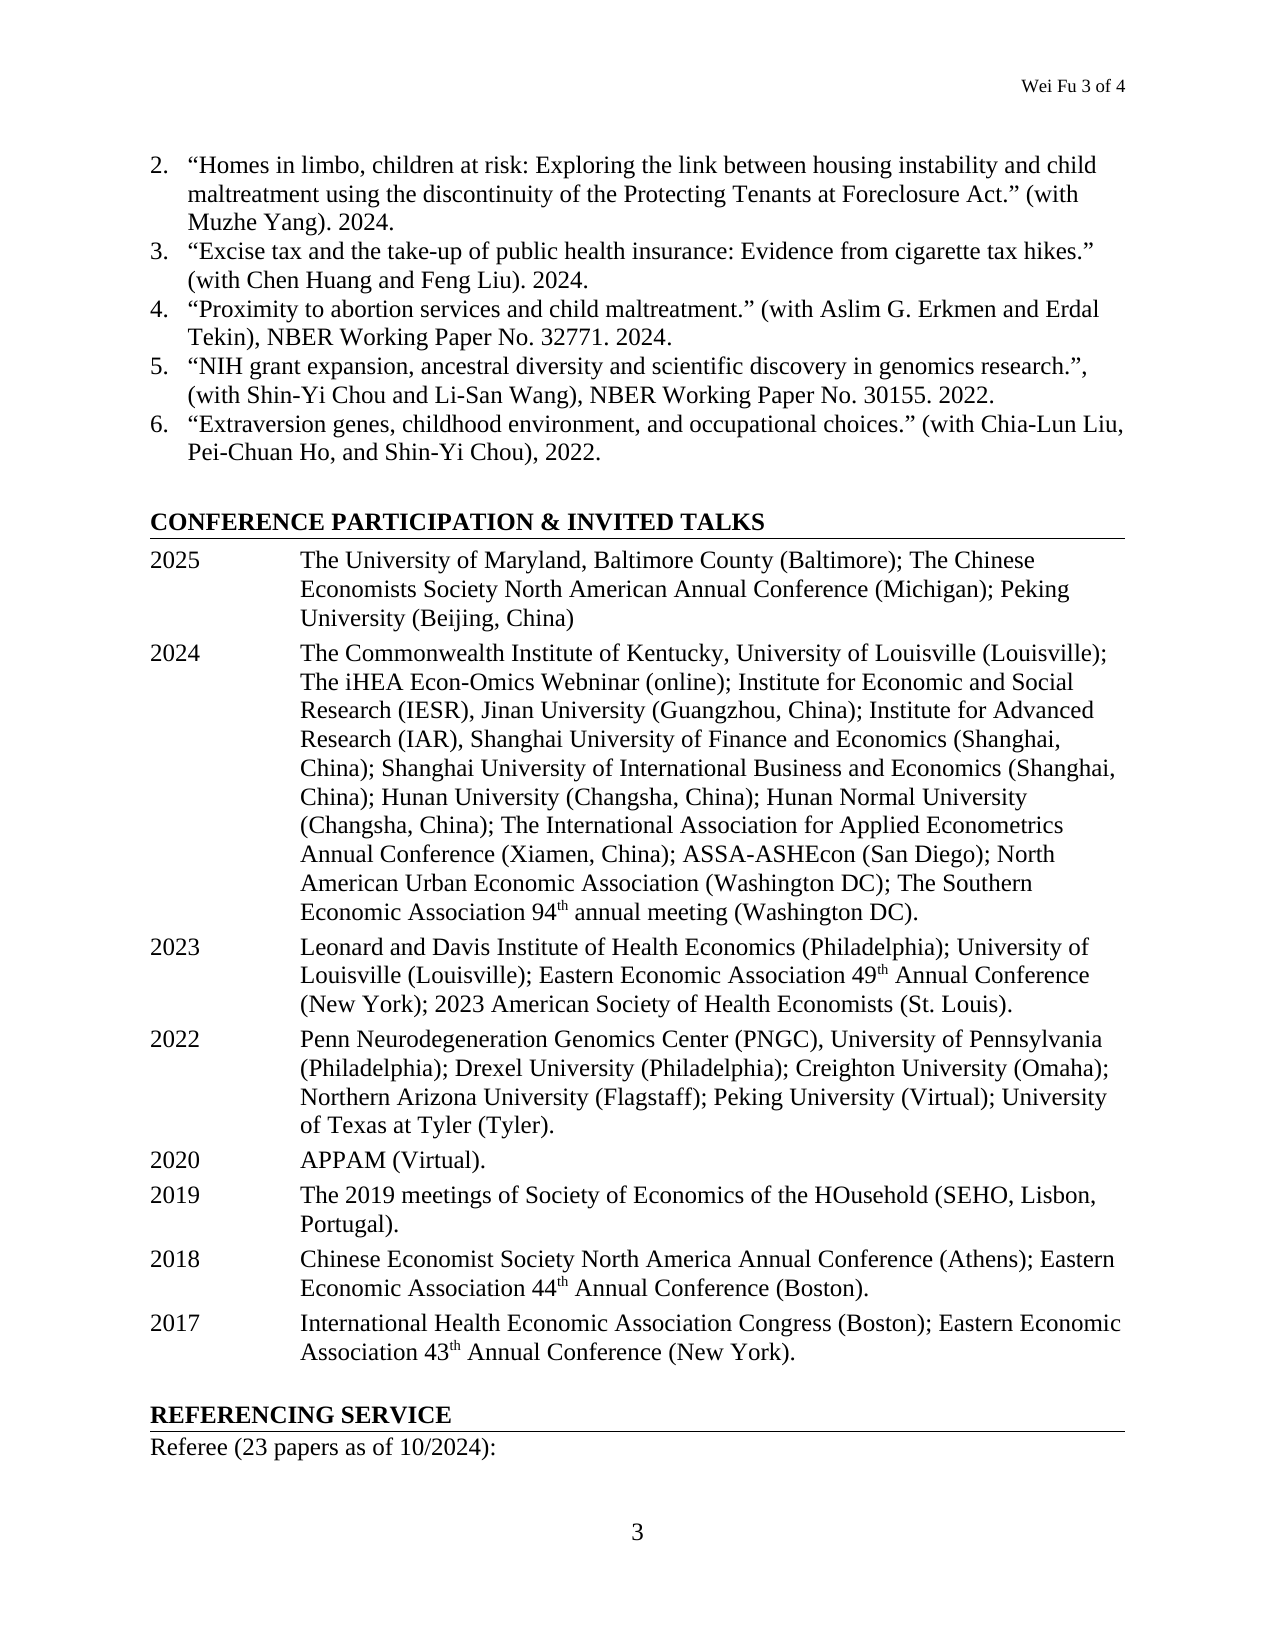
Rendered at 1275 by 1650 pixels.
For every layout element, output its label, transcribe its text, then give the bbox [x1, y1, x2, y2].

text 2022 Penn Neurodegeneration Genomics Center (PNGC), University of Pennsylvania (Philadelphia); Drexel University (Philadelphia); Creighton University (Omaha); Northern Arizona University (Flagstaff); Peking University (Virtual); University of Texas at Tyler (Tyler). [150, 1024, 1125, 1139]
text 2025 The University of Maryland, Baltimore County (Baltimore); The Chinese Economists Society North American Annual Conference (Michigan); Peking University (Beijing, China) [150, 546, 1125, 632]
text REFERENCING SERVICE [150, 1401, 1125, 1431]
list “Homes in limbo, children at risk: Exploring the link between housing instability and child maltreatment using the discontinuity of the Protecting Tenants at Foreclosure Act.” (with Muzhe Yang). 2024. [150, 150, 1125, 236]
text 2024 The Commonwealth Institute of Kentucky, University of Louisville (Louisville); The iHEA Econ-Omics Webninar (online); Institute for Economic and Social Research (IESR), Jinan University (Guangzhou, China); Institute for Advanced Research (IAR), Shanghai University of Finance and Economics (Shanghai, China); Shanghai University of International Business and Economics (Shanghai, China); Hunan University (Changsha, China); Hunan Normal University (Changsha, China); The International Association for Applied Econometrics Annual Conference (Xiamen, China); ASSA-ASHEcon (San Diego); North American Urban Economic Association (Washington DC); The Southern Economic Association 94th annual meeting (Washington DC). [150, 638, 1125, 926]
list “NIH grant expansion, ancestral diversity and scientific discovery in genomics research.”, (with Shin-Yi Chou and Li-San Wang), NBER Working Paper No. 30155. 2022. [150, 351, 1125, 409]
list “Excise tax and the take-up of public health insurance: Evidence from cigarette tax hikes.” (with Chen Huang and Feng Liu). 2024. [150, 236, 1125, 294]
text 2017 International Health Economic Association Congress (Boston); Eastern Economic Association 43th Annual Conference (New York). [150, 1308, 1125, 1366]
text Referee (23 papers as of 10/2024): [150, 1432, 1125, 1461]
text 2020 APPAM (Virtual). [150, 1146, 1125, 1174]
text CONFERENCE PARTICIPATION & INVITED TALKS [150, 507, 1125, 538]
text 2023 Leonard and Davis Institute of Health Economics (Philadelphia); University of Louisville (Louisville); Eastern Economic Association 49th Annual Conference (New York); 2023 American Society of Health Economists (St. Louis). [150, 932, 1125, 1018]
list “Proximity to abortion services and child maltreatment.” (with Aslim G. Erkmen and Erdal Tekin), NBER Working Paper No. 32771. 2024. [150, 294, 1125, 351]
text 2019 The 2019 meetings of Society of Economics of the HOusehold (SEHO, Lisbon, Portugal). [150, 1181, 1125, 1238]
list “Extraversion genes, childhood environment, and occupational choices.” (with Chia-Lun Liu, Pei-Chuan Ho, and Shin-Yi Chou), 2022. [150, 409, 1125, 466]
text 2018 Chinese Economist Society North America Annual Conference (Athens); Eastern Economic Association 44th Annual Conference (Boston). [150, 1244, 1125, 1302]
